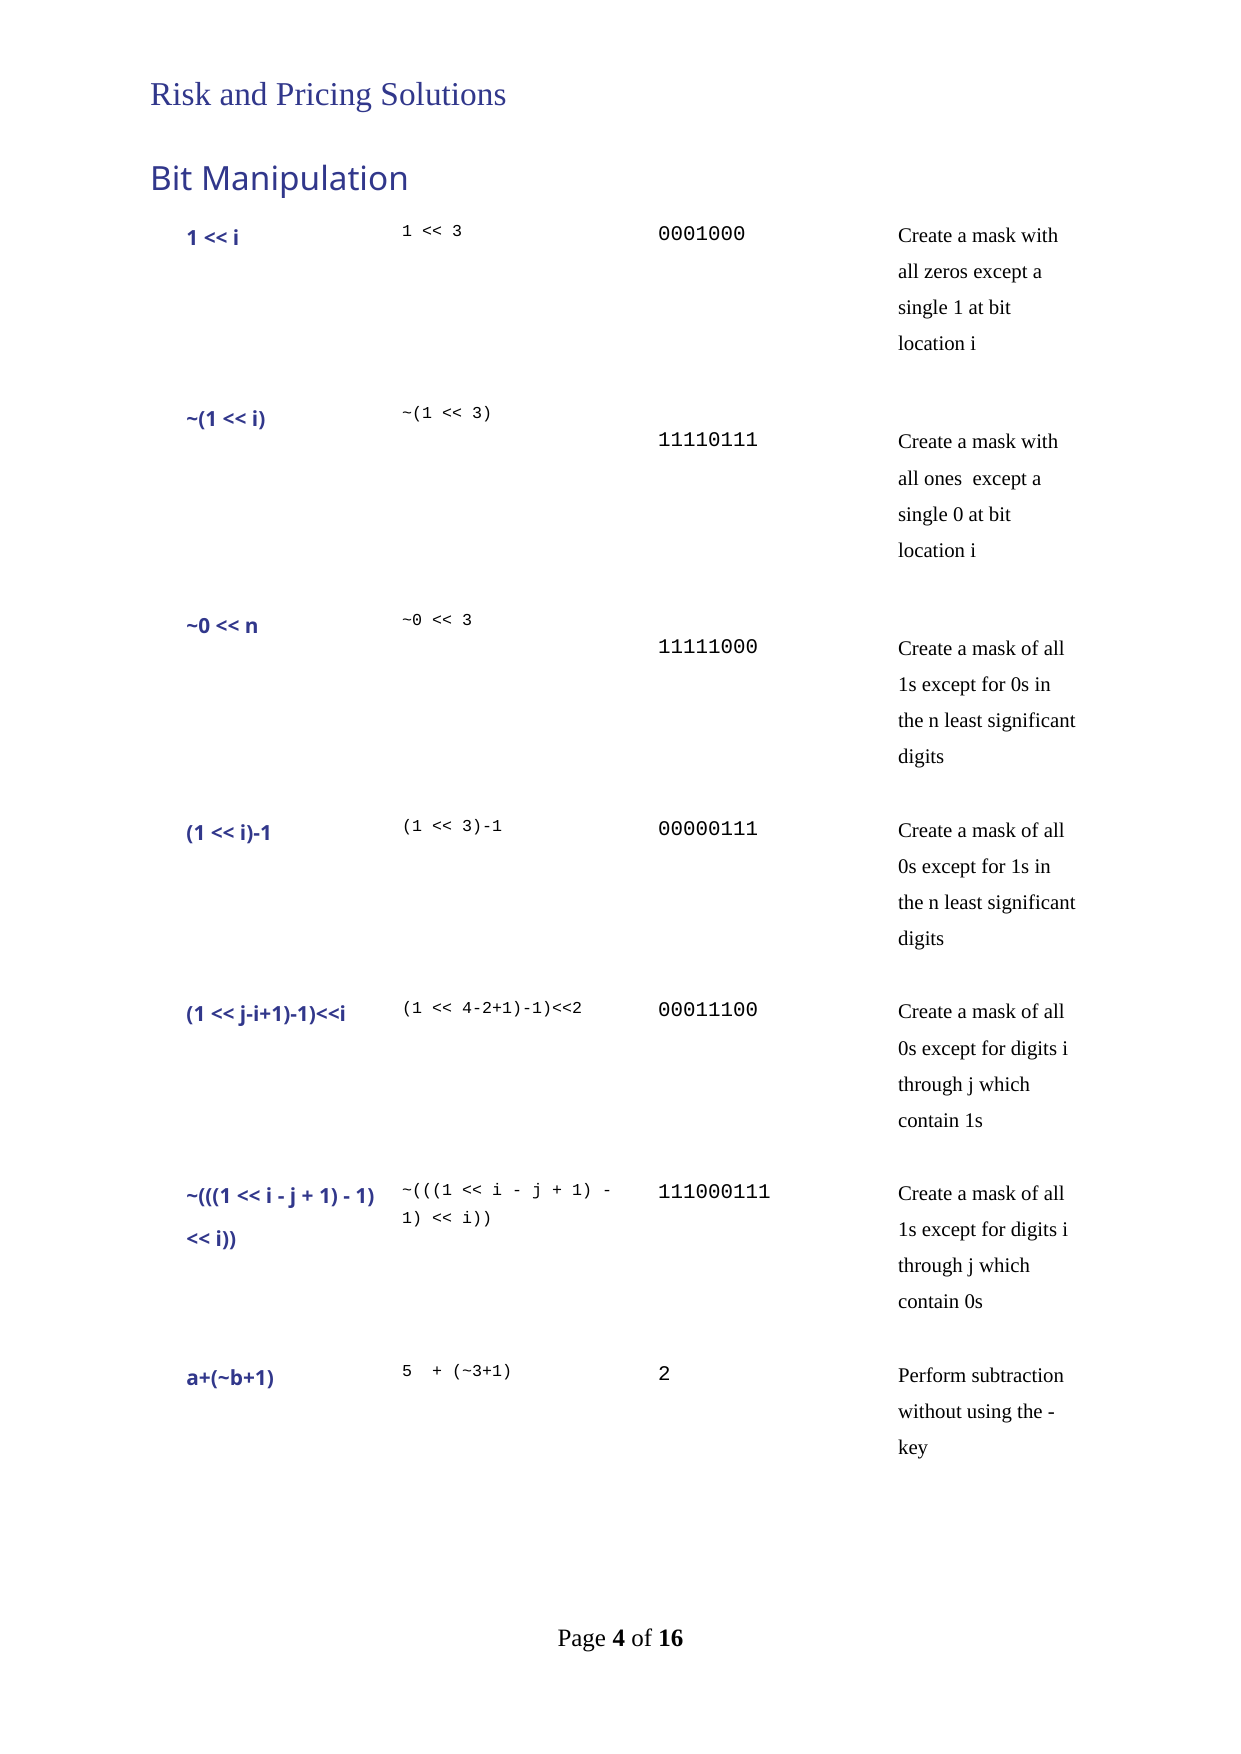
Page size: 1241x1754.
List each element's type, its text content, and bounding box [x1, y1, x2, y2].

table_cell ~0 << n [175, 611, 391, 818]
table_cell (1 << i)-1 [175, 818, 391, 999]
table_cell (1 << 3)-1 [391, 818, 647, 999]
table_cell Create a mask of all 1s except for 0s in the n least significant digits [887, 611, 1090, 818]
table_header 0001000 [647, 223, 887, 404]
table_cell (1 << j-i+1)-1)<<i [175, 999, 391, 1181]
subtitle Bit Manipulation [150, 154, 1090, 200]
table_cell 00000111 [647, 818, 887, 999]
table_cell Create a mask of all 1s except for digits i through j which contain 0s [887, 1181, 1090, 1363]
table_cell ~(((1 << i - j + 1) - 1) << i)) [175, 1181, 391, 1363]
table_cell 2 [647, 1363, 887, 1508]
table_header Create a mask with all zeros except a single 1 at bit location i [887, 223, 1090, 404]
table_cell Create a mask of all 0s except for digits i through j which contain 1s [887, 999, 1090, 1181]
table_cell ~(1 << 3) [391, 404, 647, 611]
table_cell 11110111 [647, 404, 887, 611]
table_cell Perform subtraction without using the - key [887, 1363, 1090, 1508]
table_cell 11111000 [647, 611, 887, 818]
table_cell 5 + (~3+1) [391, 1363, 647, 1508]
table_cell a+(~b+1) [175, 1363, 391, 1508]
table_cell Create a mask of all 0s except for 1s in the n least significant digits [887, 818, 1090, 999]
table_cell 111000111 [647, 1181, 887, 1363]
table_cell ~(((1 << i - j + 1) - 1) << i)) [391, 1181, 647, 1363]
table_cell ~(1 << i) [175, 404, 391, 611]
table_header 1 << i [175, 223, 391, 404]
table_cell Create a mask with all ones except a single 0 at bit location i [887, 404, 1090, 611]
table_cell (1 << 4-2+1)-1)<<2 [391, 999, 647, 1181]
table_header 1 << 3 [391, 223, 647, 404]
table_cell 00011100 [647, 999, 887, 1181]
table_cell ~0 << 3 [391, 611, 647, 818]
